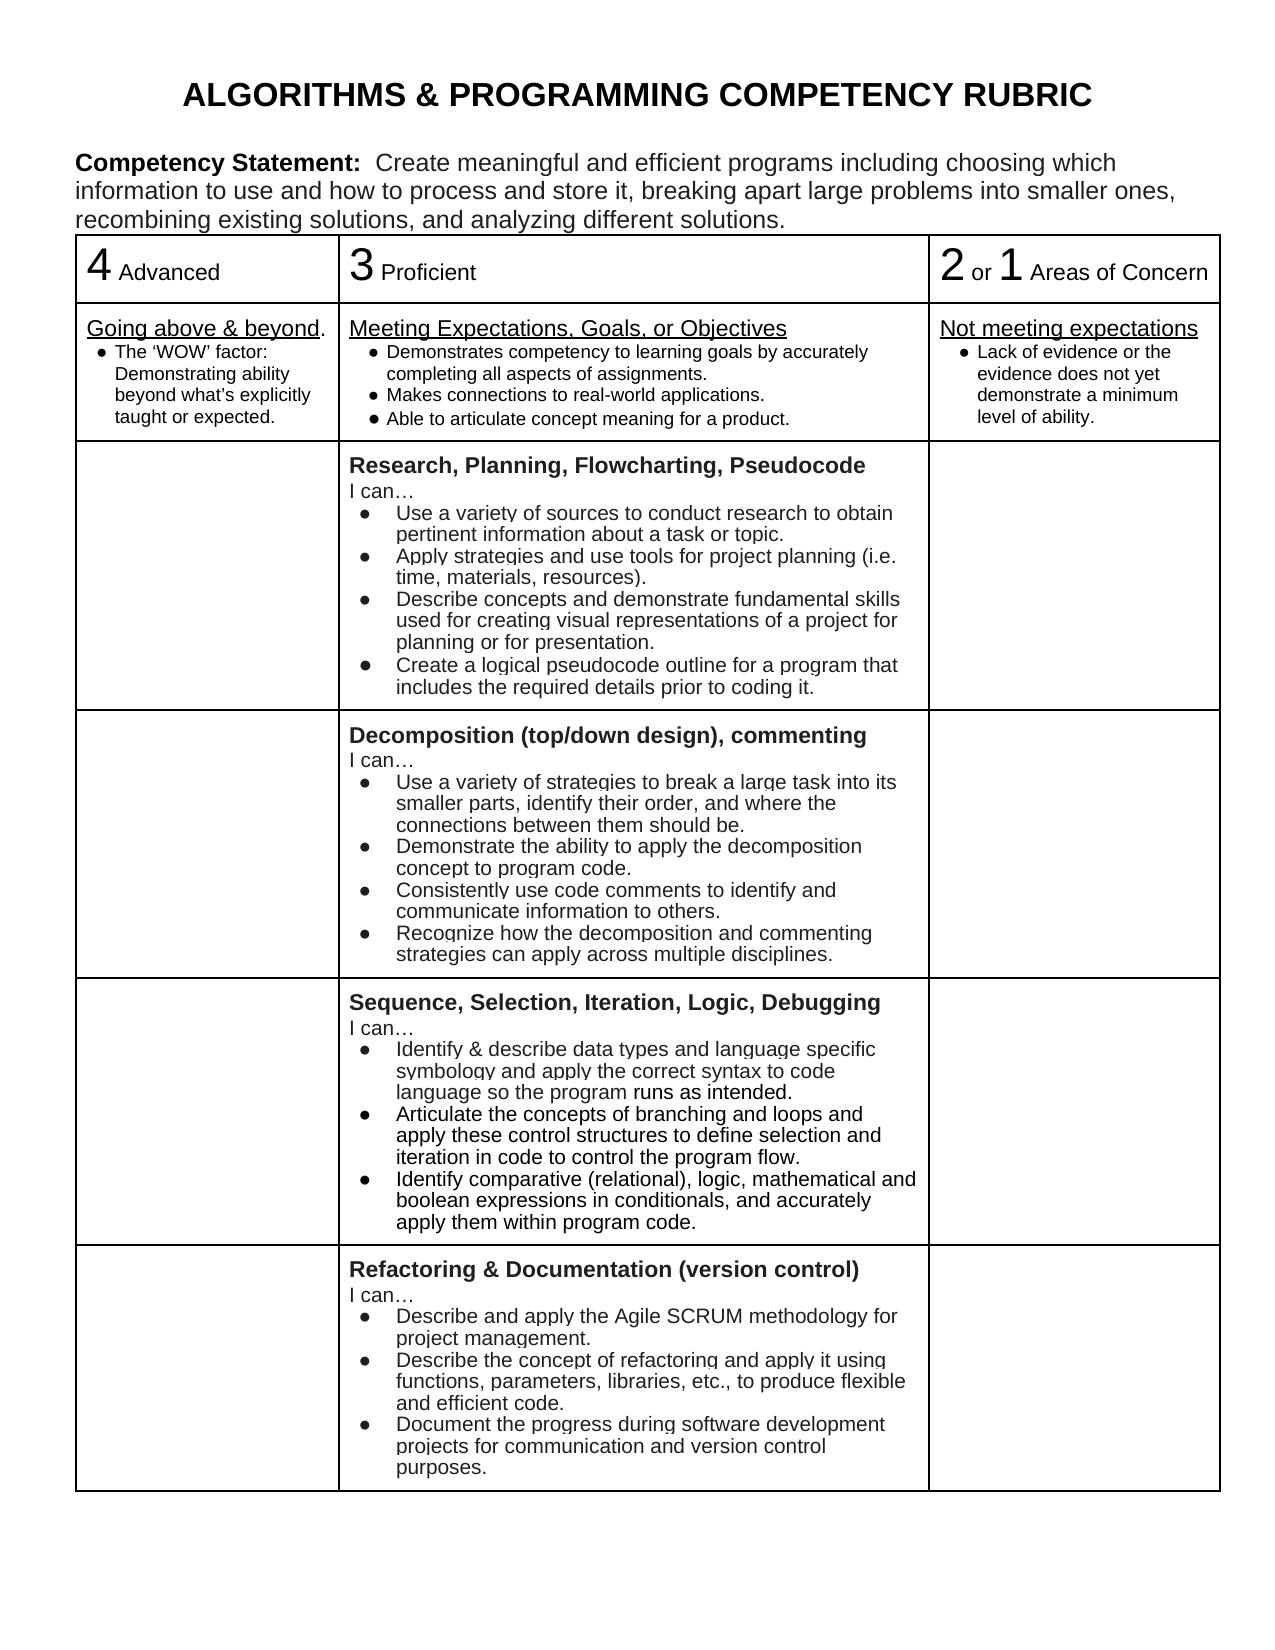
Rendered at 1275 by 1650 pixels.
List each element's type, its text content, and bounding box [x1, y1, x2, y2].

table_cell Sequence, Selection, Iteration, Logic, Debugging I can… Identify & describe data types and language specific symbology and apply the correct syntax to code language so the program runs as intended. Articulate the concepts of branching and loops and apply these control structures to define selection and iteration in code to control the program flow. Identify comparative (relational), logic, mathematical and boolean expressions in conditionals, and accurately apply them within program code. [340, 979, 928, 1244]
table_cell [930, 979, 1219, 1244]
table_cell [77, 1246, 338, 1489]
table_cell [930, 1246, 1219, 1489]
table_cell [930, 711, 1219, 977]
table_cell [77, 979, 338, 1244]
text Competency Statement: Create meaningful and efficient programs including choosing which information to use and how to process and store it, breaking apart large problems into smaller ones, recombining existing solutions, and analyzing different solutions. [75, 147, 1200, 234]
table_cell Refactoring & Documentation (version control) I can… Describe and apply the Agile SCRUM methodology for project management. Describe the concept of refactoring and apply it using functions, parameters, libraries, etc., to produce flexible and efficient code. Document the progress during software development projects for communication and version control purposes. [340, 1246, 928, 1489]
table_cell Going above & beyond. The ‘WOW’ factor: Demonstrating ability beyond what’s explicitly taught or expected. [77, 304, 338, 440]
table_cell [77, 442, 338, 709]
table_cell [77, 711, 338, 977]
table_cell [930, 442, 1219, 709]
table_header 3 Proficient [340, 236, 928, 302]
table_cell Not meeting expectations Lack of evidence or the evidence does not yet demonstrate a minimum level of ability. [930, 304, 1219, 440]
table_cell Meeting Expectations, Goals, or Objectives Demonstrates competency to learning goals by accurately completing all aspects of assignments. Makes connections to real-world applications. Able to articulate concept meaning for a product. [340, 304, 928, 440]
table_cell Decomposition (top/down design), commenting I can… Use a variety of strategies to break a large task into its smaller parts, identify their order, and where the connections between them should be. Demonstrate the ability to apply the decomposition concept to program code. Consistently use code comments to identify and communicate information to others. Recognize how the decomposition and commenting strategies can apply across multiple disciplines. [340, 711, 928, 977]
table_header 2 or 1 Areas of Concern [930, 236, 1219, 302]
table_cell Research, Planning, Flowcharting, Pseudocode I can… Use a variety of sources to conduct research to obtain pertinent information about a task or topic. Apply strategies and use tools for project planning (i.e. time, materials, resources). Describe concepts and demonstrate fundamental skills used for creating visual representations of a project for planning or for presentation. Create a logical pseudocode outline for a program that includes the required details prior to coding it. [340, 442, 928, 709]
table_header 4 Advanced [77, 236, 338, 302]
